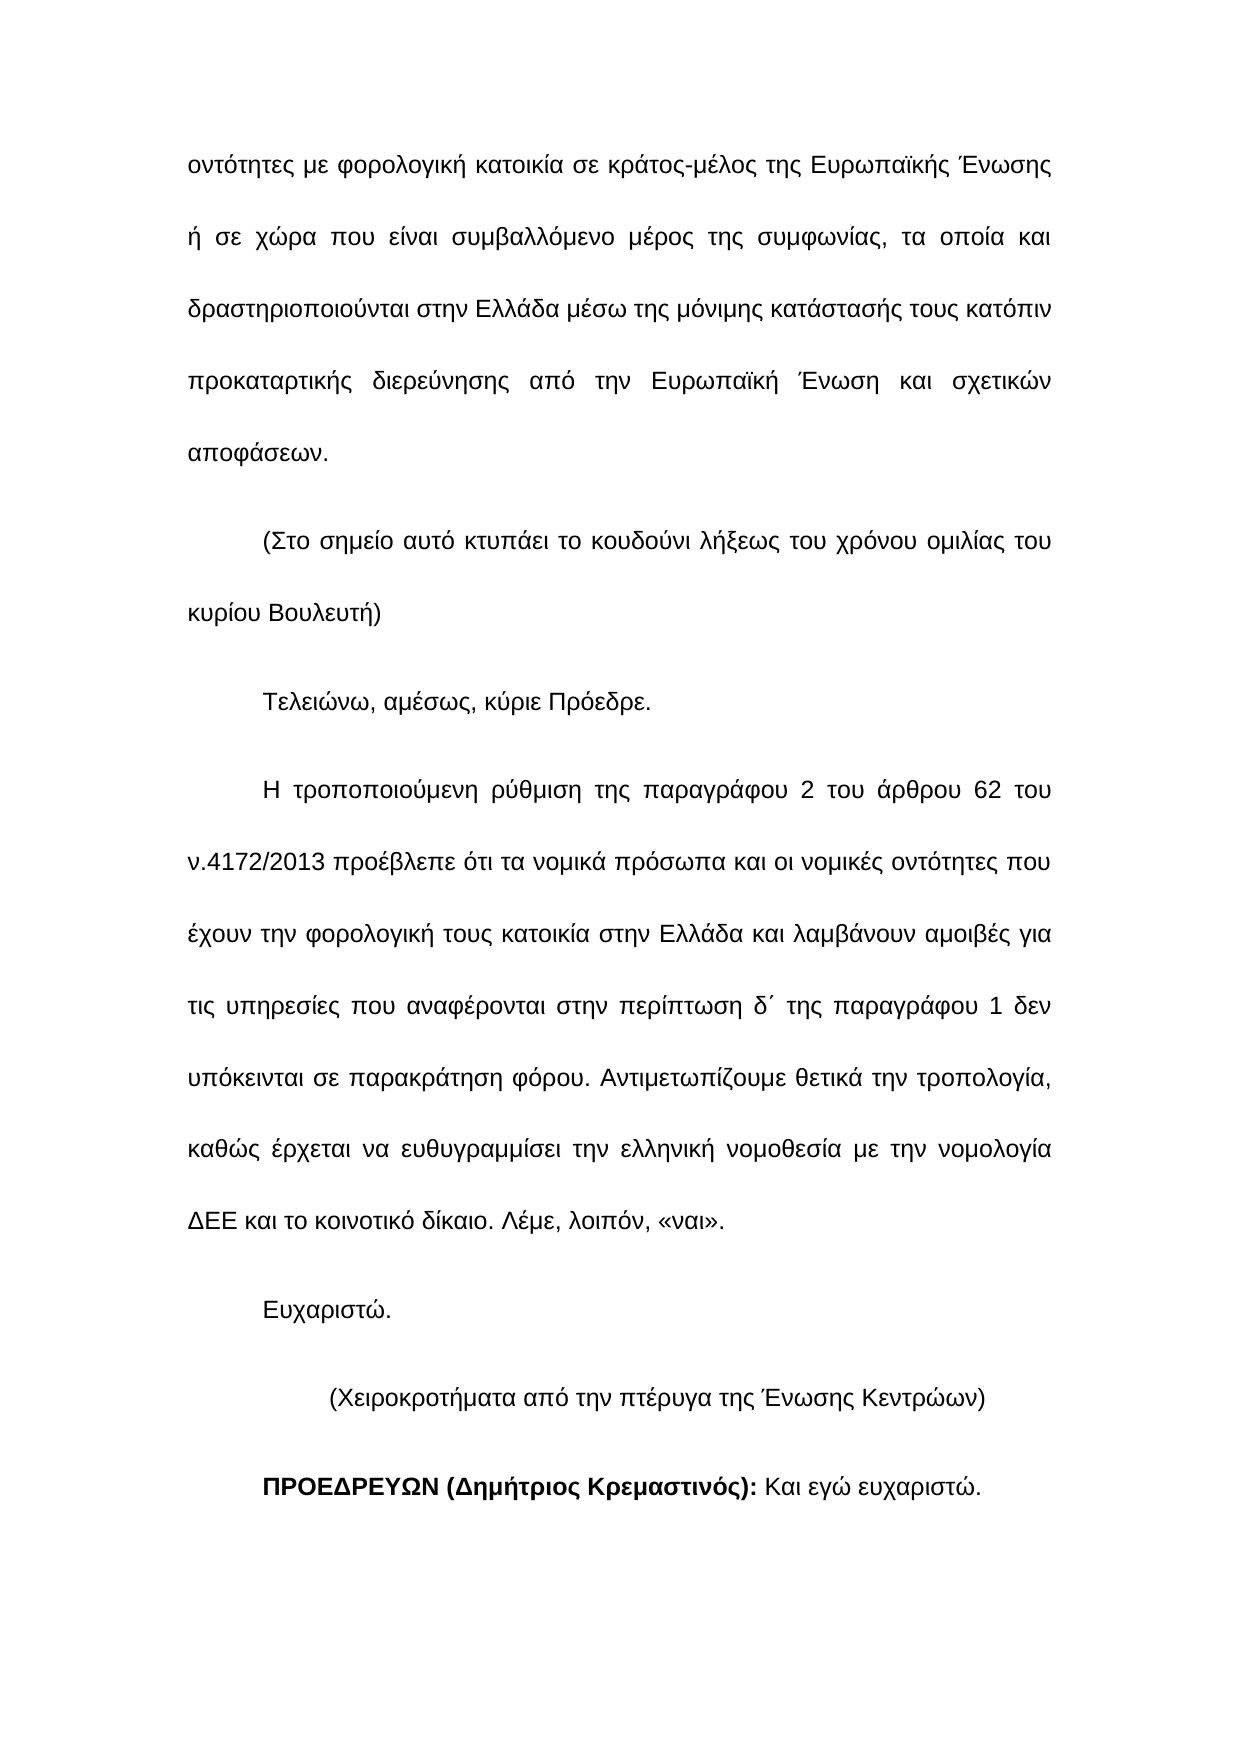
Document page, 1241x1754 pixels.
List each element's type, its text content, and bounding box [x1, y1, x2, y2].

text (Στο σημείο αυτό κτυπάει το κουδούνι λήξεως του χρόνου ομιλίας του κυρίου Βουλευτή) [187, 526, 1053, 627]
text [187, 150, 1053, 466]
text Ευχαριστώ. [187, 1295, 1053, 1323]
text ΠΡΟΕΔΡΕΥΩΝ (Δημήτριος Κρεμαστινός): Και εγώ ευχαριστώ. [187, 1472, 1053, 1501]
text Η τροποποιούμενη ρύθμιση της παραγράφου 2 του άρθρου 62 του ν.4172/2013 προέβλεπε ότι τα νομικά πρόσωπα και οι νομικές οντότητες που έχουν την φορολογική τους κατοικία στην Ελλάδα και λαμβάνουν αμοιβές για τις υπηρεσίες που αναφέρονται στην περίπτωση δ΄ της παραγράφου 1 δεν υπόκεινται σε παρακράτηση φόρου. Αντιμετωπίζουμε θετικά την τροπολογία, καθώς έρχεται να ευθυγραμμίσει την ελληνική νομοθεσία με την νομολογία ΔΕΕ και το κοινοτικό δίκαιο. Λέμε, λοιπόν, «ναι». [187, 775, 1053, 1235]
text Τελειώνω, αμέσως, κύριε Πρόεδρε. [187, 686, 1053, 715]
text (Χειροκροτήματα από την πτέρυγα της Ένωσης Κεντρώων) [187, 1383, 1053, 1412]
